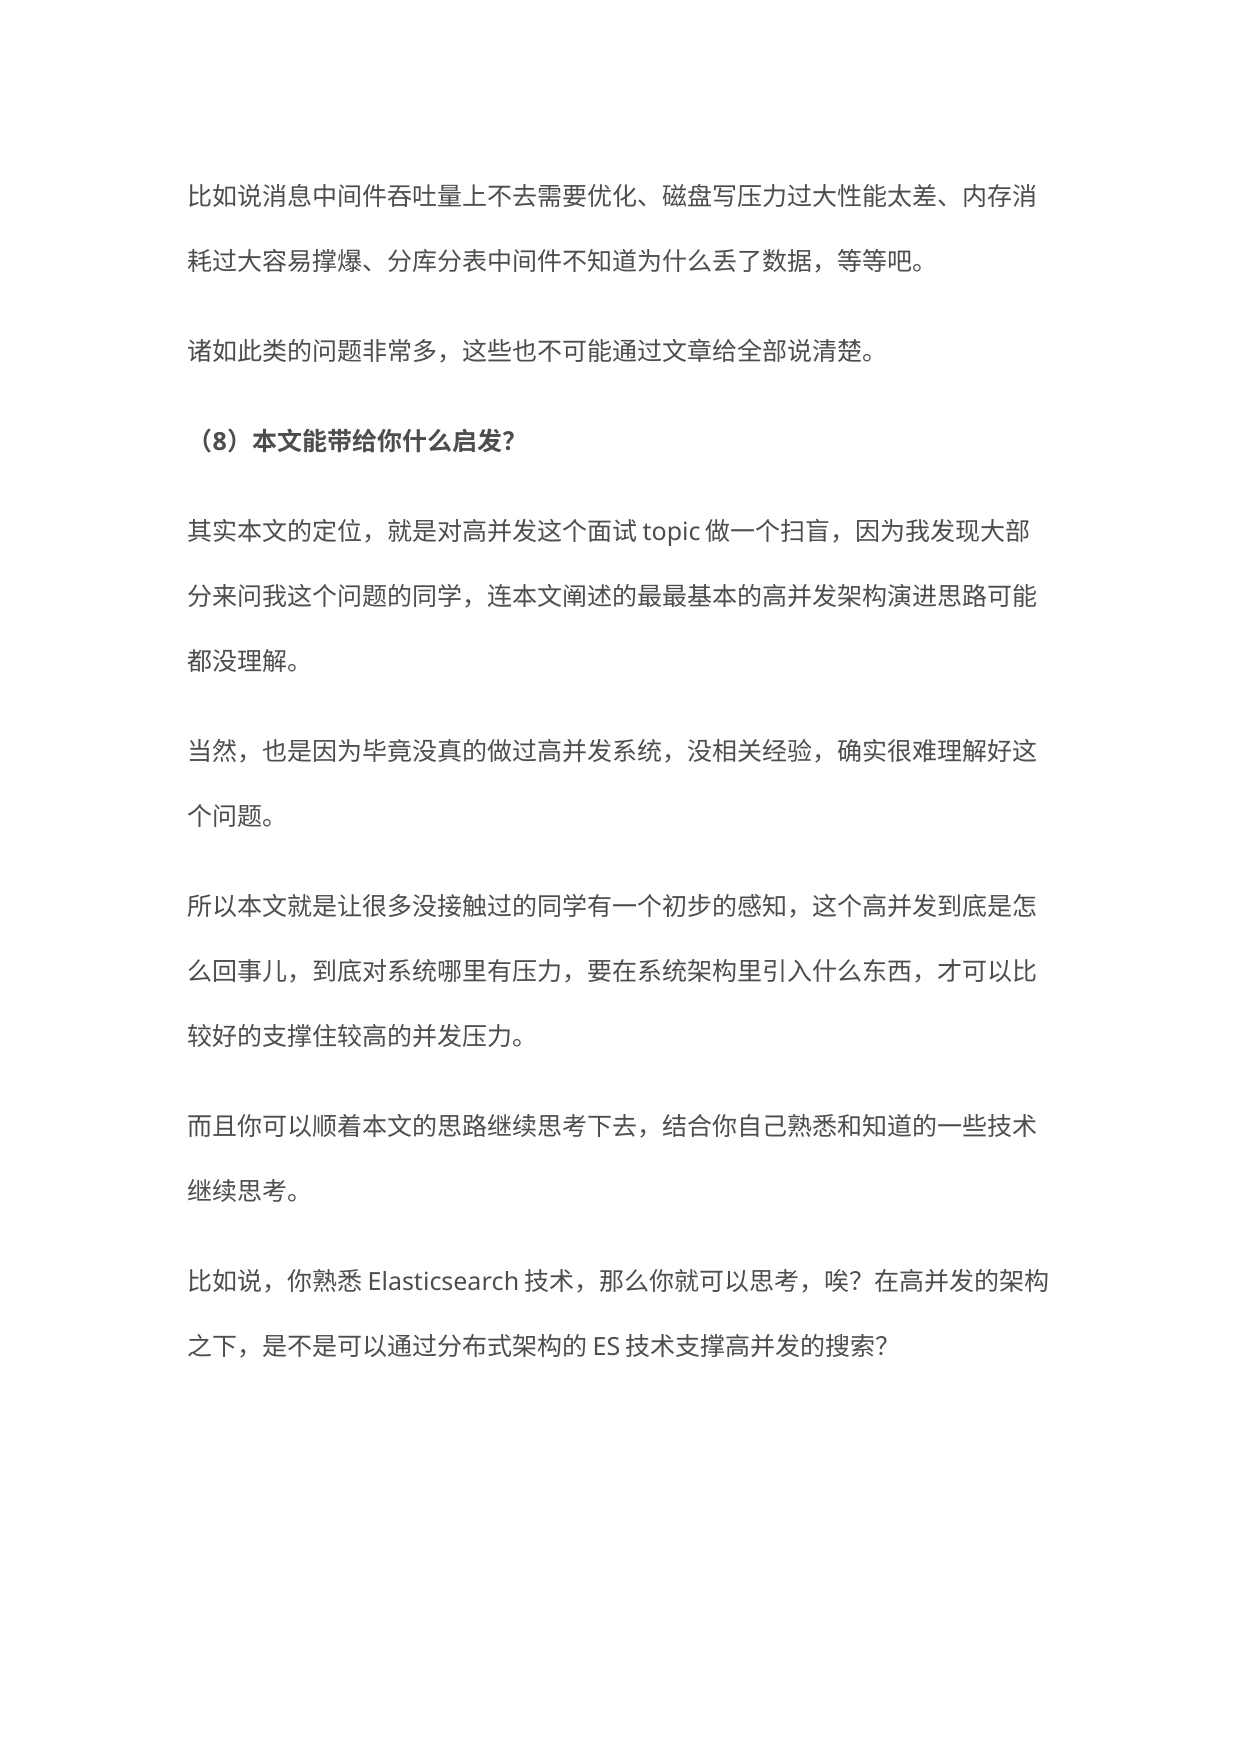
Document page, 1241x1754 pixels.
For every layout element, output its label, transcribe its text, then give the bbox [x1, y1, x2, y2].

text （8）本文能带给你什么启发？ [187, 407, 1053, 472]
text 当然，也是因为毕竟没真的做过高并发系统，没相关经验，确实很难理解好这个问题。 [187, 717, 1053, 847]
text 诸如此类的问题非常多，这些也不可能通过文章给全部说清楚。 [187, 317, 1053, 382]
text 所以本文就是让很多没接触过的同学有一个初步的感知，这个高并发到底是怎么回事儿，到底对系统哪里有压力，要在系统架构里引入什么东西，才可以比较好的支撑住较高的并发压力。 [187, 872, 1053, 1067]
text 而且你可以顺着本文的思路继续思考下去，结合你自己熟悉和知道的一些技术继续思考。 [187, 1092, 1053, 1222]
text 比如说消息中间件吞吐量上不去需要优化、磁盘写压力过大性能太差、内存消耗过大容易撑爆、分库分表中间件不知道为什么丢了数据，等等吧。 [187, 162, 1053, 292]
text 其实本文的定位，就是对高并发这个面试topic做一个扫盲，因为我发现大部分来问我这个问题的同学，连本文阐述的最最基本的高并发架构演进思路可能都没理解。 [187, 497, 1053, 692]
text 比如说，你熟悉Elasticsearch技术，那么你就可以思考，唉？在高并发的架构之下，是不是可以通过分布式架构的ES技术支撑高并发的搜索？ [187, 1247, 1053, 1377]
